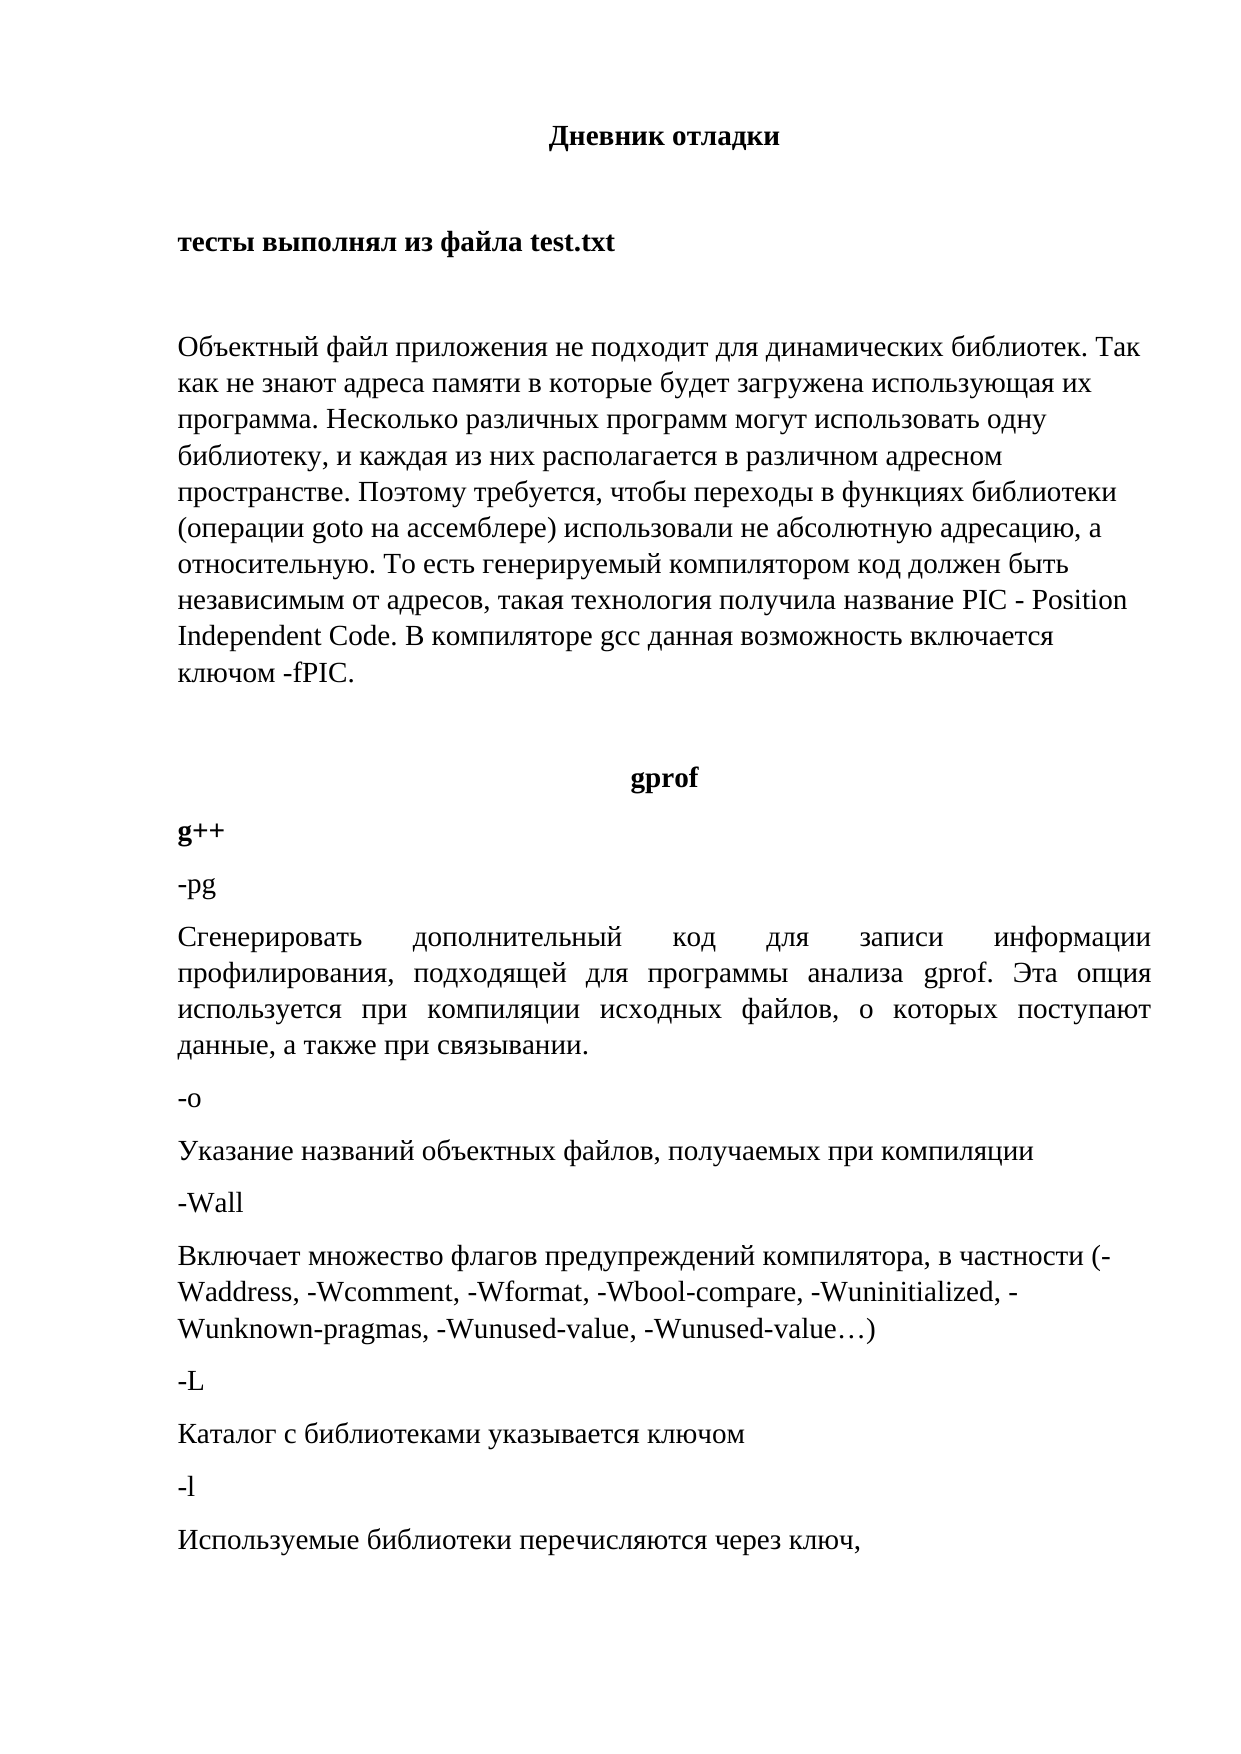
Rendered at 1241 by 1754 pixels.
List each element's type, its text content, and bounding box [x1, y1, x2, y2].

text Дневник отладки [177, 118, 1152, 152]
text Включает множество флагов предупреждений компилятора, в частности (-Waddress, -Wcomment, -Wformat, -Wbool-compare, -Wuninitialized, -Wunknown-pragmas, -Wunused-value, -Wunused-value…) [177, 1238, 1152, 1344]
text -Wall [177, 1186, 1152, 1219]
text Используемые библиотеки перечисляются через ключ, [177, 1522, 1152, 1556]
text -pg [177, 866, 1152, 899]
text тесты выполнял из файла test.txt [177, 224, 1152, 257]
text g++ [177, 813, 1152, 847]
text Сгенерировать дополнительный код для записи информации профилирования, подходящей для программы анализа gprof. Эта опция используется при компиляции исходных файлов, о которых поступают данные, а также при связывании. [177, 919, 1152, 1061]
text Указание названий объектных файлов, получаемых при компиляции [177, 1133, 1152, 1166]
text Объектный файл приложения не подходит для динамических библиотек. Так как не знают адреса памяти в которые будет загружена использующая их программа. Несколько различных программ могут использовать одну библиотеку, и каждая из них располагается в различном адресном пространстве. Поэтому требуется, чтобы переходы в функциях библиотеки (операции goto на ассемблере) использовали не абсолютную адресацию, а относительную. То есть генерируемый компилятором код должен быть независимым от адресов, такая технология получила название PIC - Position Independent Code. В компиляторе gcc данная возможность включается ключом -fPIC. [177, 329, 1152, 688]
text -l [177, 1469, 1152, 1503]
text gprof [177, 760, 1152, 794]
text -o [177, 1080, 1152, 1113]
text Каталог с библиотеками указывается ключом [177, 1416, 1152, 1450]
text -L [177, 1363, 1152, 1397]
